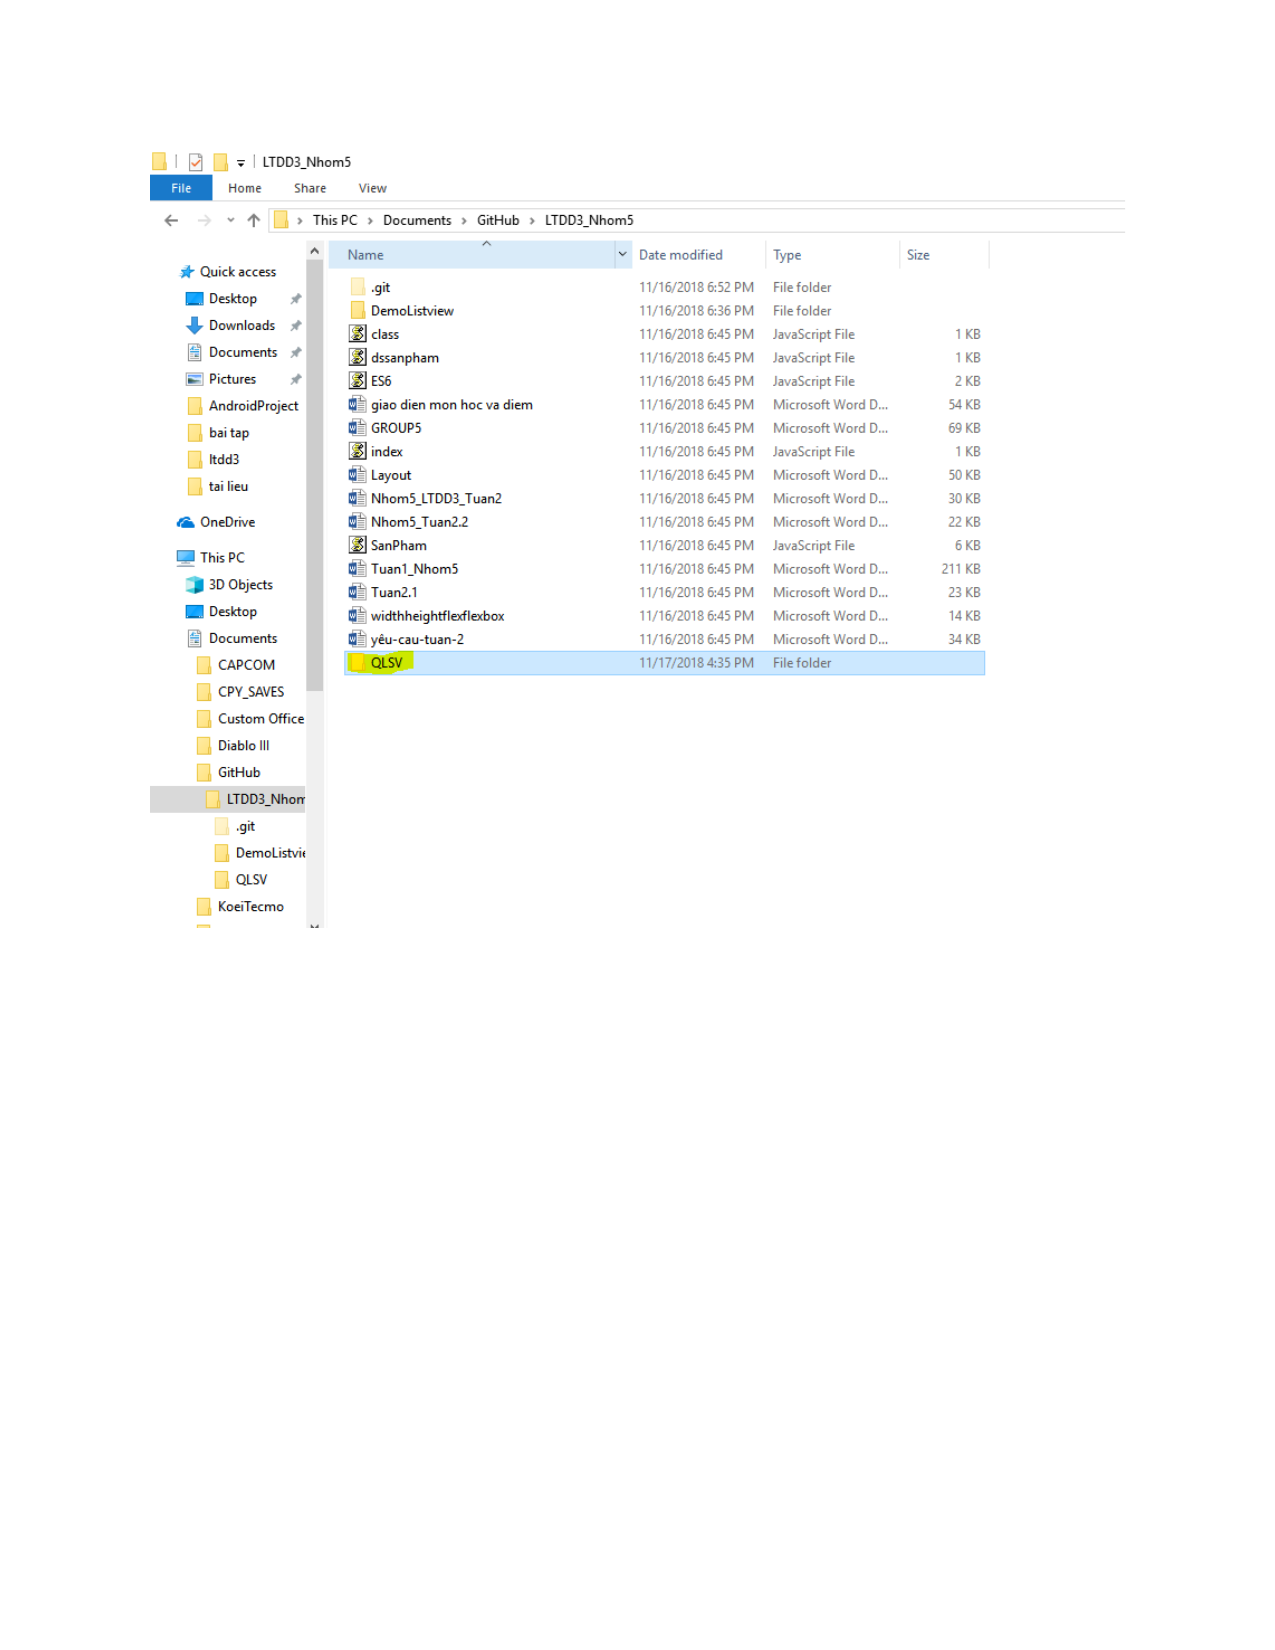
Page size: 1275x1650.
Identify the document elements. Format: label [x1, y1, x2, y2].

picture [150, 150, 1125, 928]
